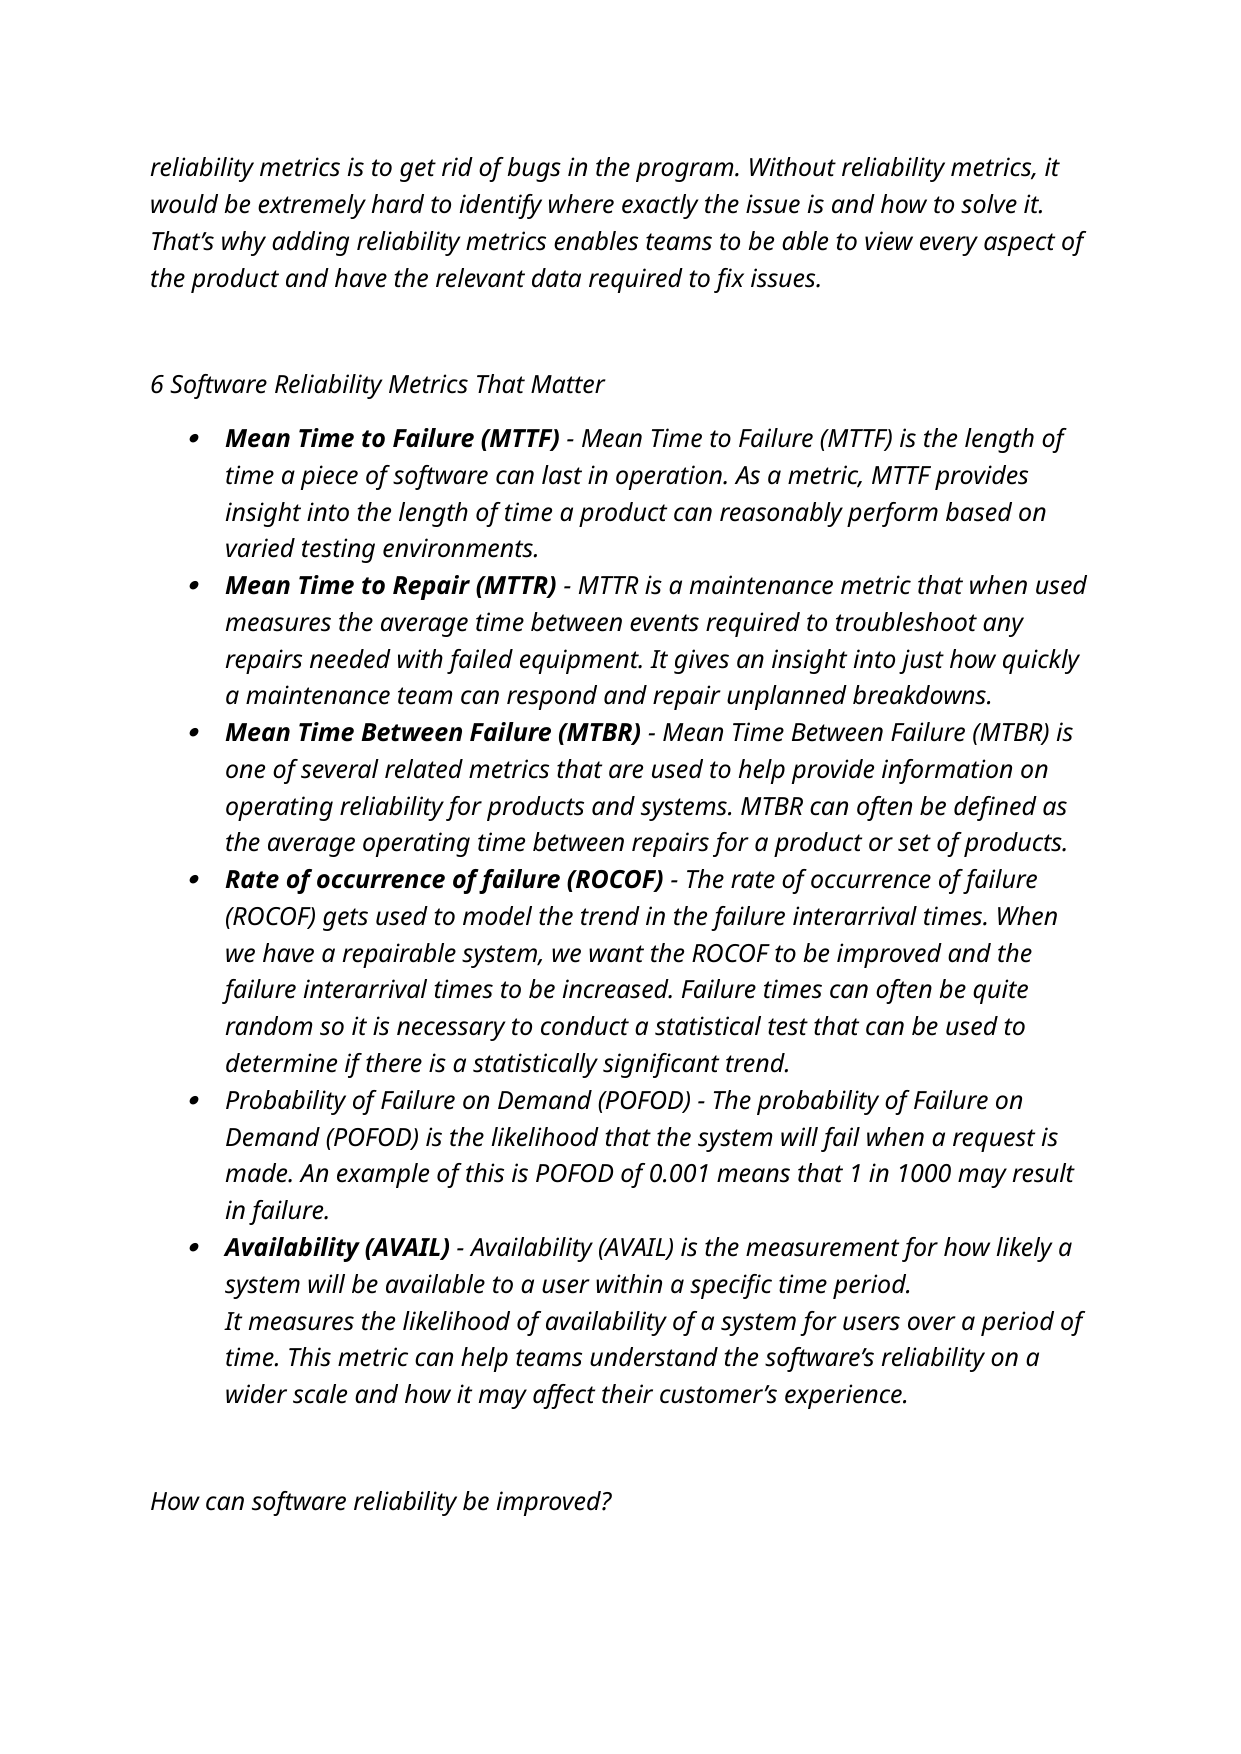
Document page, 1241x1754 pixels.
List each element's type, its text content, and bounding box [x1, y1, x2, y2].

list Availability (AVAIL) - Availability (AVAIL) is the measurement for how likely a system will be available to a user within a specific time period. [187, 1229, 1090, 1300]
text How can software reliability be improved? [150, 1483, 1090, 1518]
text 6 Software Reliability Metrics That Matter [150, 367, 1090, 401]
list Mean Time to Repair (MTTR) - MTTR is a maintenance metric that when used measures the average time between events required to troubleshoot any repairs needed with failed equipment. It gives an insight into just how quickly a maintenance team can respond and repair unplanned breakdowns. [187, 568, 1090, 712]
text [150, 150, 1090, 294]
list It measures the likelihood of availability of a system for users over a period of time. This metric can help teams understand the software’s reliability on a wider scale and how it may affect their customer’s experience. [225, 1303, 1090, 1411]
list Mean Time to Failure (MTTF) - Mean Time to Failure (MTTF) is the length of time a piece of software can last in operation. As a metric, MTTF provides insight into the length of time a product can reasonably perform based on varied testing environments. [187, 421, 1090, 565]
list Rate of occurrence of failure (ROCOF) - The rate of occurrence of failure (ROCOF) gets used to model the trend in the failure interarrival times. When we have a repairable system, we want the ROCOF to be improved and the failure interarrival times to be increased. Failure times can often be quite random so it is necessary to conduct a statistical test that can be used to determine if there is a statistically significant trend. [187, 862, 1090, 1080]
list Probability of Failure on Demand (POFOD) - The probability of Failure on Demand (POFOD) is the likelihood that the system will fail when a request is made. An example of this is POFOD of 0.001 means that 1 in 1000 may result in failure. [187, 1082, 1090, 1227]
list Mean Time Between Failure (MTBR) - Mean Time Between Failure (MTBR) is one of several related metrics that are used to help provide information on operating reliability for products and systems. MTBR can often be defined as the average operating time between repairs for a product or set of products. [187, 715, 1090, 859]
